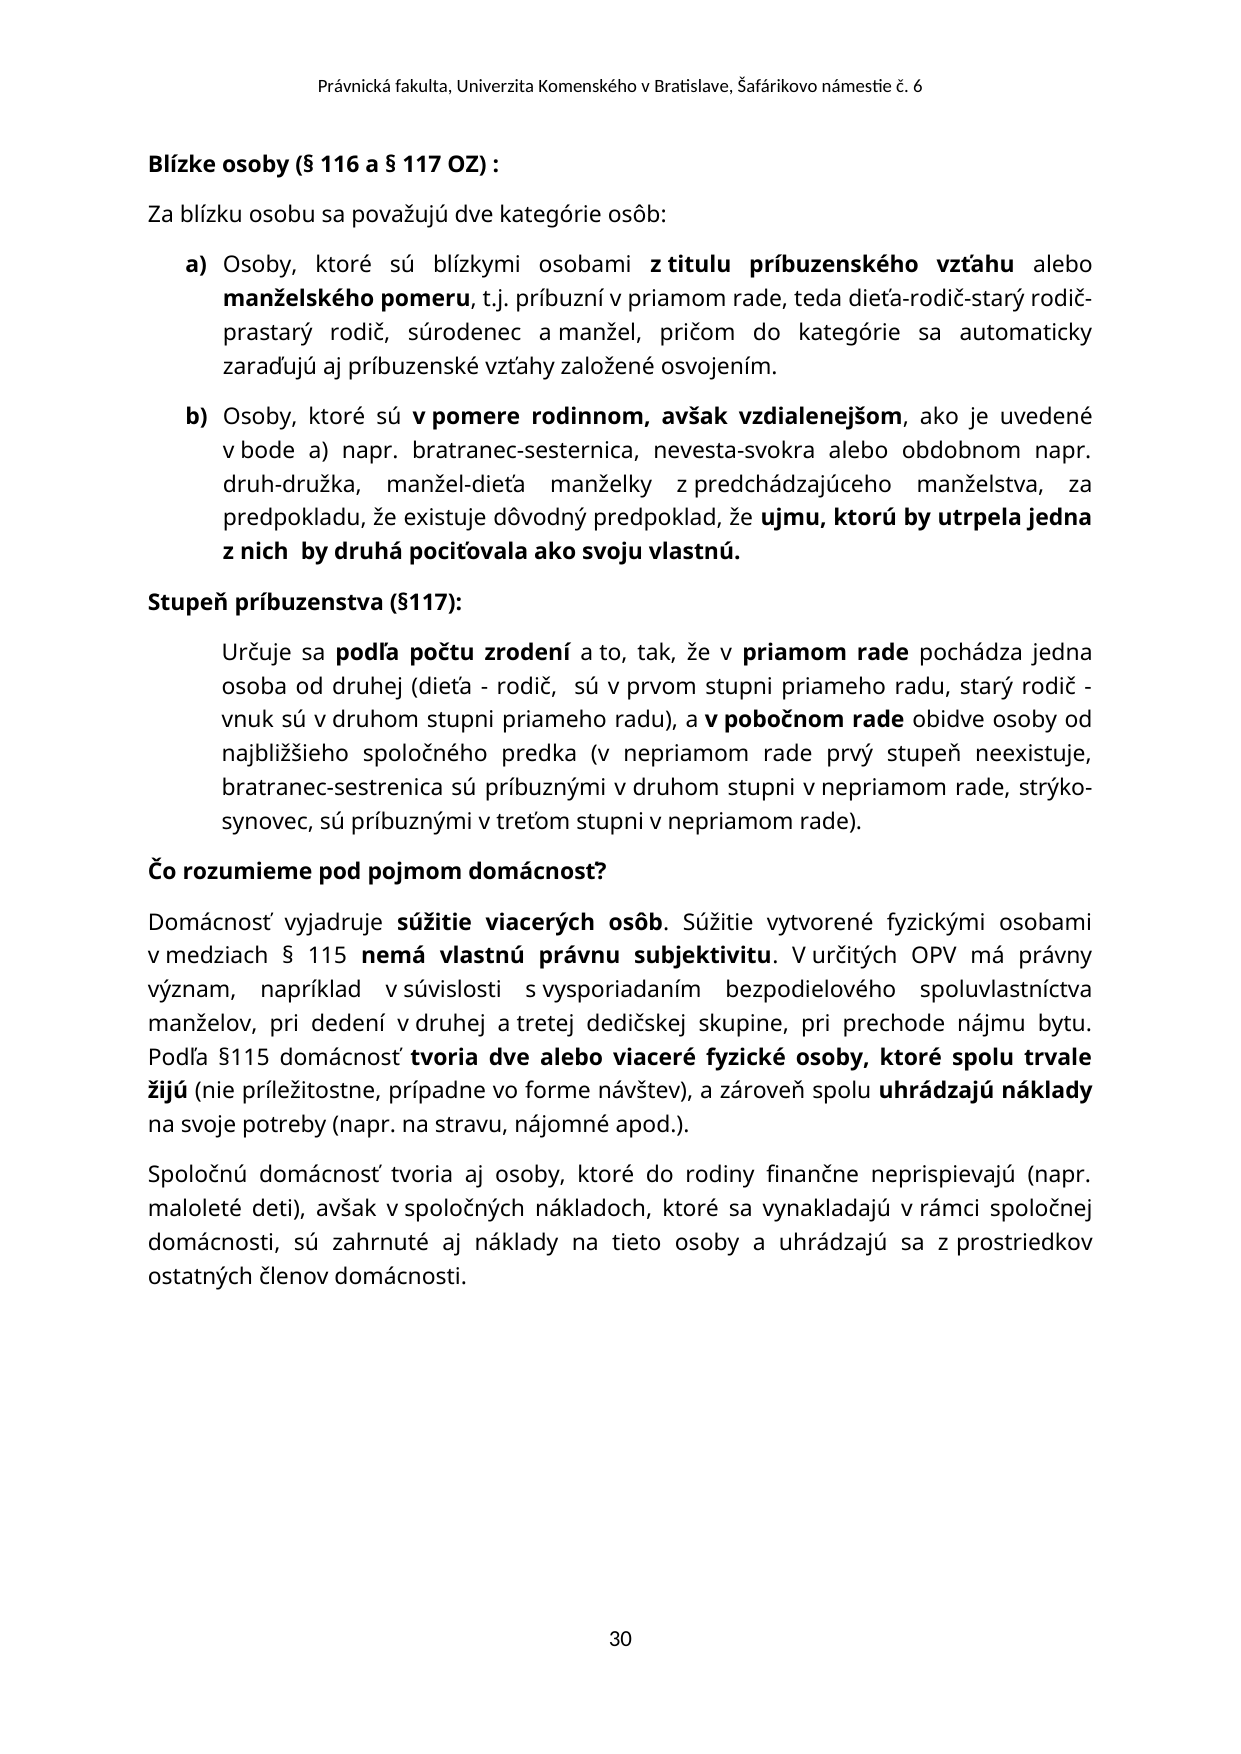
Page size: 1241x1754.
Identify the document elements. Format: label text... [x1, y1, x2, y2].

text Za blízku osobu sa považujú dve kategórie osôb: [148, 198, 1093, 229]
list Osoby, ktoré sú blízkymi osobami z titulu príbuzenského vzťahu alebo manželského pomeru, t.j. príbuzní v priamom rade, teda dieťa-rodič-starý rodič-prastarý rodič, súrodenec a manžel, pričom do kategórie sa automaticky zaraďujú aj príbuzenské vzťahy založené osvojením. [185, 248, 1093, 381]
text Stupeň príbuzenstva (§117): [148, 586, 1093, 617]
text Určuje sa podľa počtu zrodení a to, tak, že v priamom rade pochádza jedna osoba od druhej (dieťa - rodič, sú v prvom stupni priameho radu, starý rodič - vnuk sú v druhom stupni priameho radu), a v pobočnom rade obidve osoby od najbližšieho spoločného predka (v nepriamom rade prvý stupeň neexistuje, bratranec-sestrenica sú príbuznými v druhom stupni v nepriamom rade, strýko-synovec, sú príbuznými v treťom stupni v nepriamom rade). [221, 636, 1093, 836]
text Domácnosť vyjadruje súžitie viacerých osôb. Súžitie vytvorené fyzickými osobami v medziach § 115 nemá vlastnú právnu subjektivitu. V určitých OPV má právny význam, napríklad v súvislosti s vysporiadaním bezpodielového spoluvlastníctva manželov, pri dedení v druhej a tretej dedičskej skupine, pri prechode nájmu bytu. Podľa §115 domácnosť tvoria dve alebo viaceré fyzické osoby, ktoré spolu trvale žijú (nie príležitostne, prípadne vo forme návštev), a zároveň spolu uhrádzajú náklady na svoje potreby (napr. na stravu, nájomné apod.). [148, 906, 1093, 1139]
text Blízke osoby (§ 116 a § 117 OZ) : [148, 148, 1093, 179]
text Čo rozumieme pod pojmom domácnosť? [148, 855, 1093, 886]
text Spoločnú domácnosť tvoria aj osoby, ktoré do rodiny finančne neprispievajú (napr. maloleté deti), avšak v spoločných nákladoch, ktoré sa vynakladajú v rámci spoločnej domácnosti, sú zahrnuté aj náklady na tieto osoby a uhrádzajú sa z prostriedkov ostatných členov domácnosti. [148, 1158, 1093, 1291]
list Osoby, ktoré sú v pomere rodinnom, avšak vzdialenejšom, ako je uvedené v bode a) napr. bratranec-sesternica, nevesta-svokra alebo obdobnom napr. druh-družka, manžel-dieťa manželky z predchádzajúceho manželstva, za predpokladu, že existuje dôvodný predpoklad, že ujmu, ktorú by utrpela jedna z nich by druhá pociťovala ako svoju vlastnú. [185, 400, 1093, 566]
